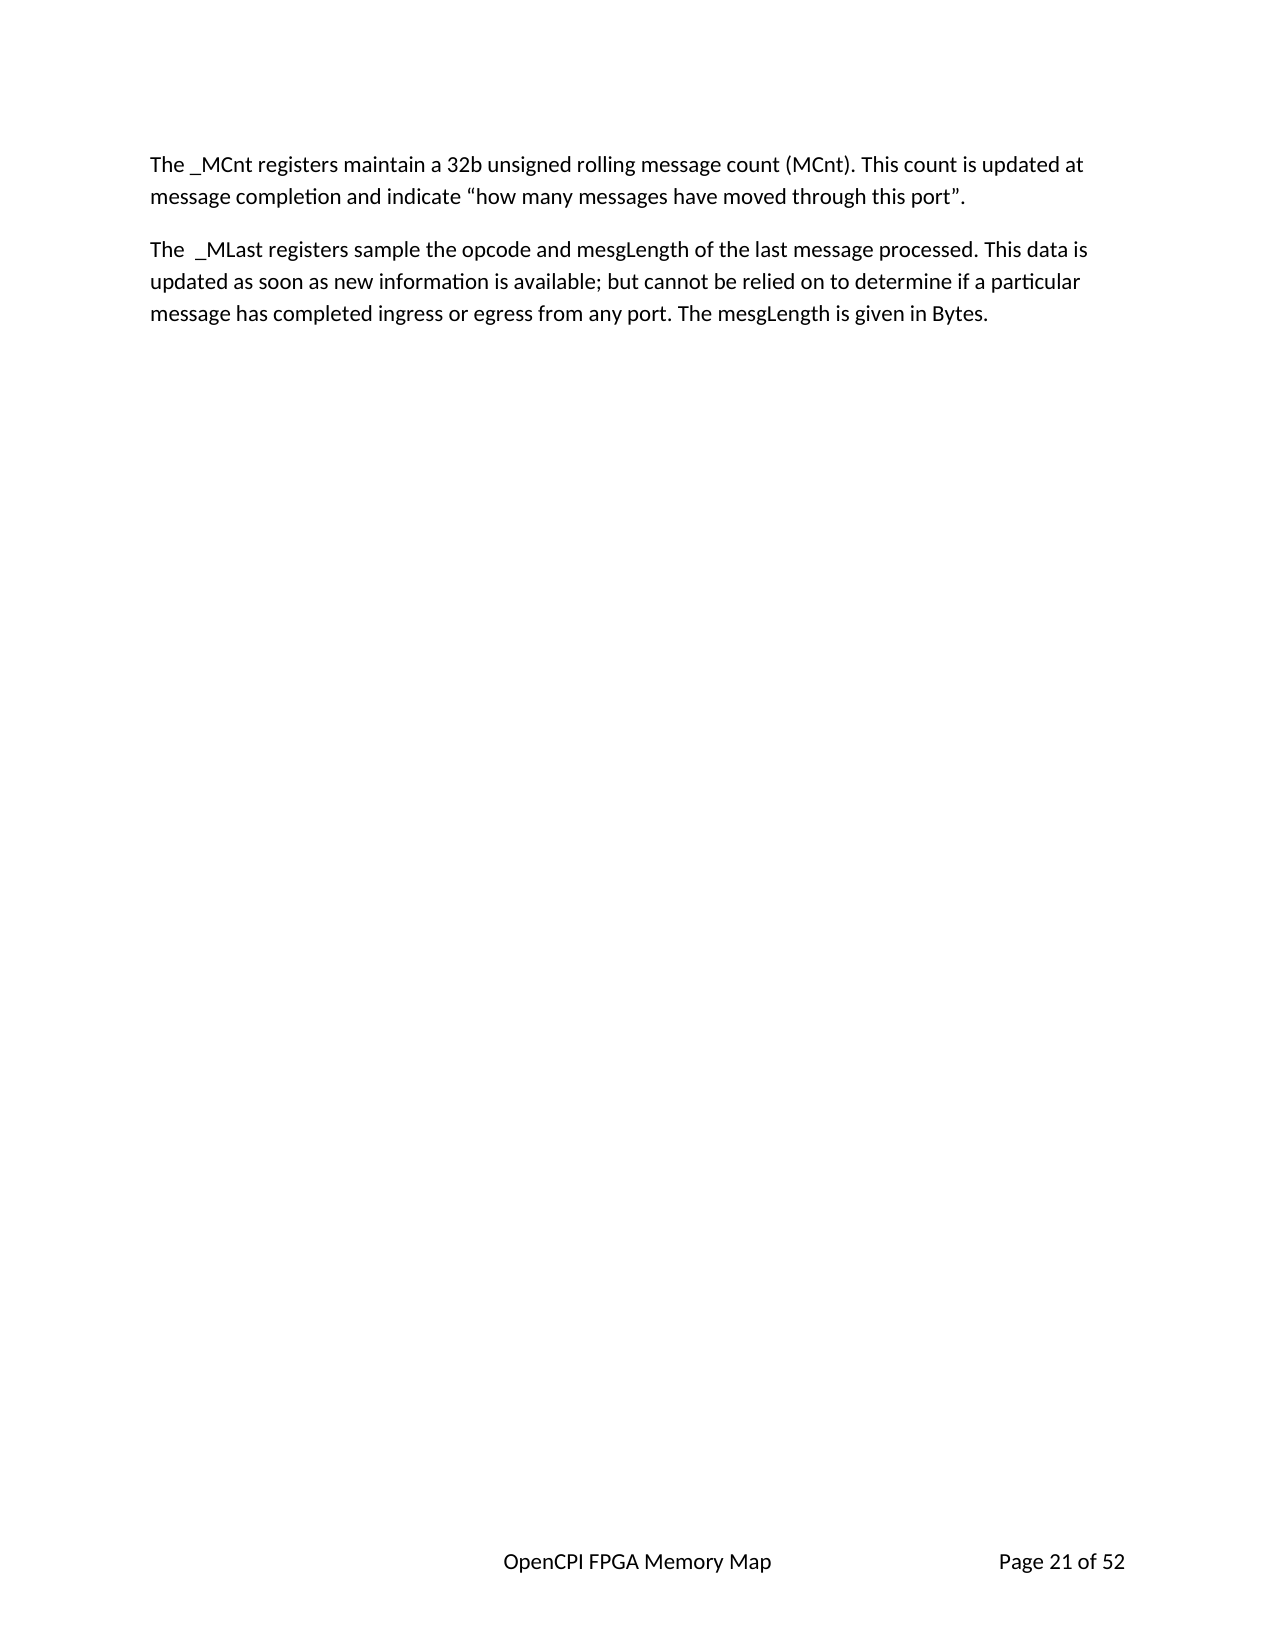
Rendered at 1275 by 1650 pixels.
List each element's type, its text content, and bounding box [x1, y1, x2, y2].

text The _MCnt registers maintain a 32b unsigned rolling message count (MCnt). This count is updated at message completion and indicate “how many messages have moved through this port”. [150, 150, 1125, 210]
text The _MLast registers sample the opcode and mesgLength of the last message processed. This data is updated as soon as new information is available; but cannot be relied on to determine if a particular message has completed ingress or egress from any port. The mesgLength is given in Bytes. [150, 235, 1125, 328]
